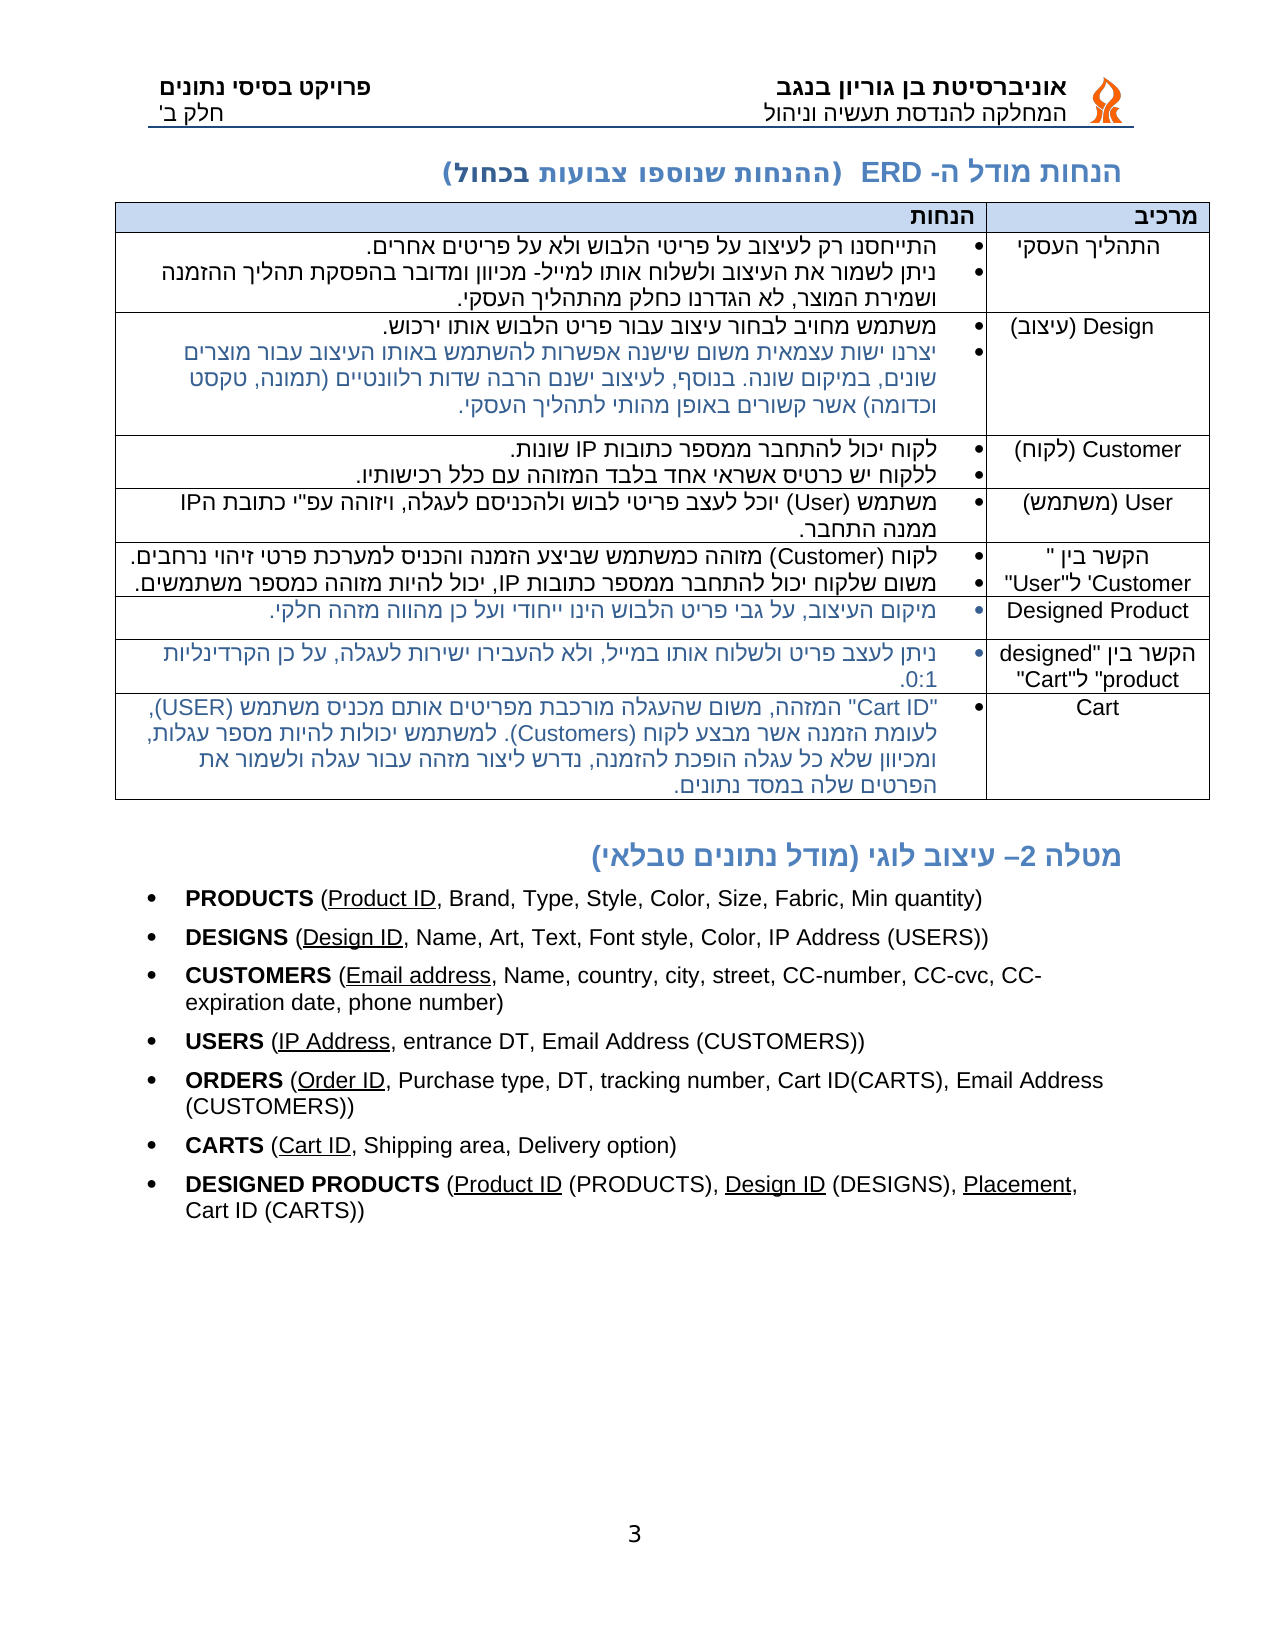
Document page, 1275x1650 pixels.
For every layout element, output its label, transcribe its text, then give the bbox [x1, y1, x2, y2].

subtitle מטלה 2– עיצוב לוגי (מודל נתונים טבלאי) [148, 839, 1122, 872]
table_cell מיקום העיצוב, על גבי פריט הלבוש הינו ייחודי ועל כן מהווה מזהה חלקי. [116, 597, 986, 639]
list USERS (IP Address, entrance DT, Email Address (CUSTOMERS)) [148, 1028, 1122, 1054]
list ORDERS (Order ID, Purchase type, DT, tracking number, Cart ID(CARTS), Email Address (CUSTOMERS)) [148, 1067, 1122, 1119]
list CUSTOMERS (Email address, Name, country, city, street, CC-number, CC-cvc, CC- expiration date, phone number) [148, 962, 1122, 1015]
list DESIGNED PRODUCTS (Product ID (PRODUCTS), Design ID (DESIGNS), Placement, Cart ID (CARTS)) [148, 1171, 1122, 1223]
list PRODUCTS (Product ID, Brand, Type, Style, Color, Size, Fabric, Min quantity) [148, 885, 1122, 911]
table_header מרכיב [987, 203, 1209, 232]
table_cell Customer (לקוח) [987, 436, 1209, 488]
subtitle הנחות מודל ה- ERD (ההנחות שנוספו צבועות בכחול) [148, 156, 1122, 189]
table_cell לקוח (Customer) מזוהה כמשתמש שביצע הזמנה והכניס למערכת פרטי זיהוי נרחבים. משום שלקוח יכול להתחבר ממספר כתובות IP, יכול להיות מזוהה כמספר משתמשים. [116, 543, 986, 596]
table_cell Cart [987, 694, 1209, 799]
list CARTS (Cart ID, Shipping area, Delivery option) [148, 1132, 1122, 1158]
table_cell "Cart ID" המזהה, משום שהעגלה מורכבת מפריטים אותם מכניס משתמש (USER), לעומת הזמנה אשר מבצע לקוח (Customers). למשתמש יכולות להיות מספר עגלות, ומכיוון שלא כל עגלה הופכת להזמנה, נדרש ליצור מזהה עבור עגלה ולשמור את הפרטים שלה במסד נתונים. [116, 694, 986, 799]
table_header הנחות [116, 203, 986, 232]
table_cell Design (עיצוב) [987, 313, 1209, 434]
table_cell הקשר בין "designed product" ל"Cart" [987, 640, 1209, 692]
table_cell משתמש מחויב לבחור עיצוב עבור פריט הלבוש אותו ירכוש. יצרנו ישות עצמאית משום שישנה אפשרות להשתמש באותו העיצוב עבור מוצרים שונים, במיקום שונה. בנוסף, לעיצוב ישנם הרבה שדות רלוונטיים (תמונה, טקסט וכדומה) אשר קשורים באופן מהותי לתהליך העסקי. [116, 313, 986, 434]
table_cell ניתן לעצב פריט ולשלוח אותו במייל, ולא להעבירו ישירות לעגלה, על כן הקרדינליות 0:1. [116, 640, 986, 692]
table_cell Designed Product [987, 597, 1209, 639]
table_cell התהליך העסקי [987, 233, 1209, 312]
table_cell הקשר בין "Customer' ל"User" [987, 543, 1209, 596]
table_cell לקוח יכול להתחבר ממספר כתובות IP שונות. ללקוח יש כרטיס אשראי אחד בלבד המזוהה עם כלל רכישותיו. [116, 436, 986, 488]
table_cell התייחסנו רק לעיצוב על פריטי הלבוש ולא על פריטים אחרים. ניתן לשמור את העיצוב ולשלוח אותו למייל- מכיוון ומדובר בהפסקת תהליך ההזמנה ושמירת המוצר, לא הגדרנו כחלק מהתהליך העסקי. [116, 233, 986, 312]
picture [1089, 77, 1123, 123]
table_cell User (משתמש) [987, 489, 1209, 542]
list DESIGNS (Design ID, Name, Art, Text, Font style, Color, IP Address (USERS)) [148, 924, 1122, 950]
table_cell משתמש (User) יוכל לעצב פריטי לבוש ולהכניסם לעגלה, ויזוהה עפ"י כתובת הIP ממנה התחבר. [116, 489, 986, 542]
